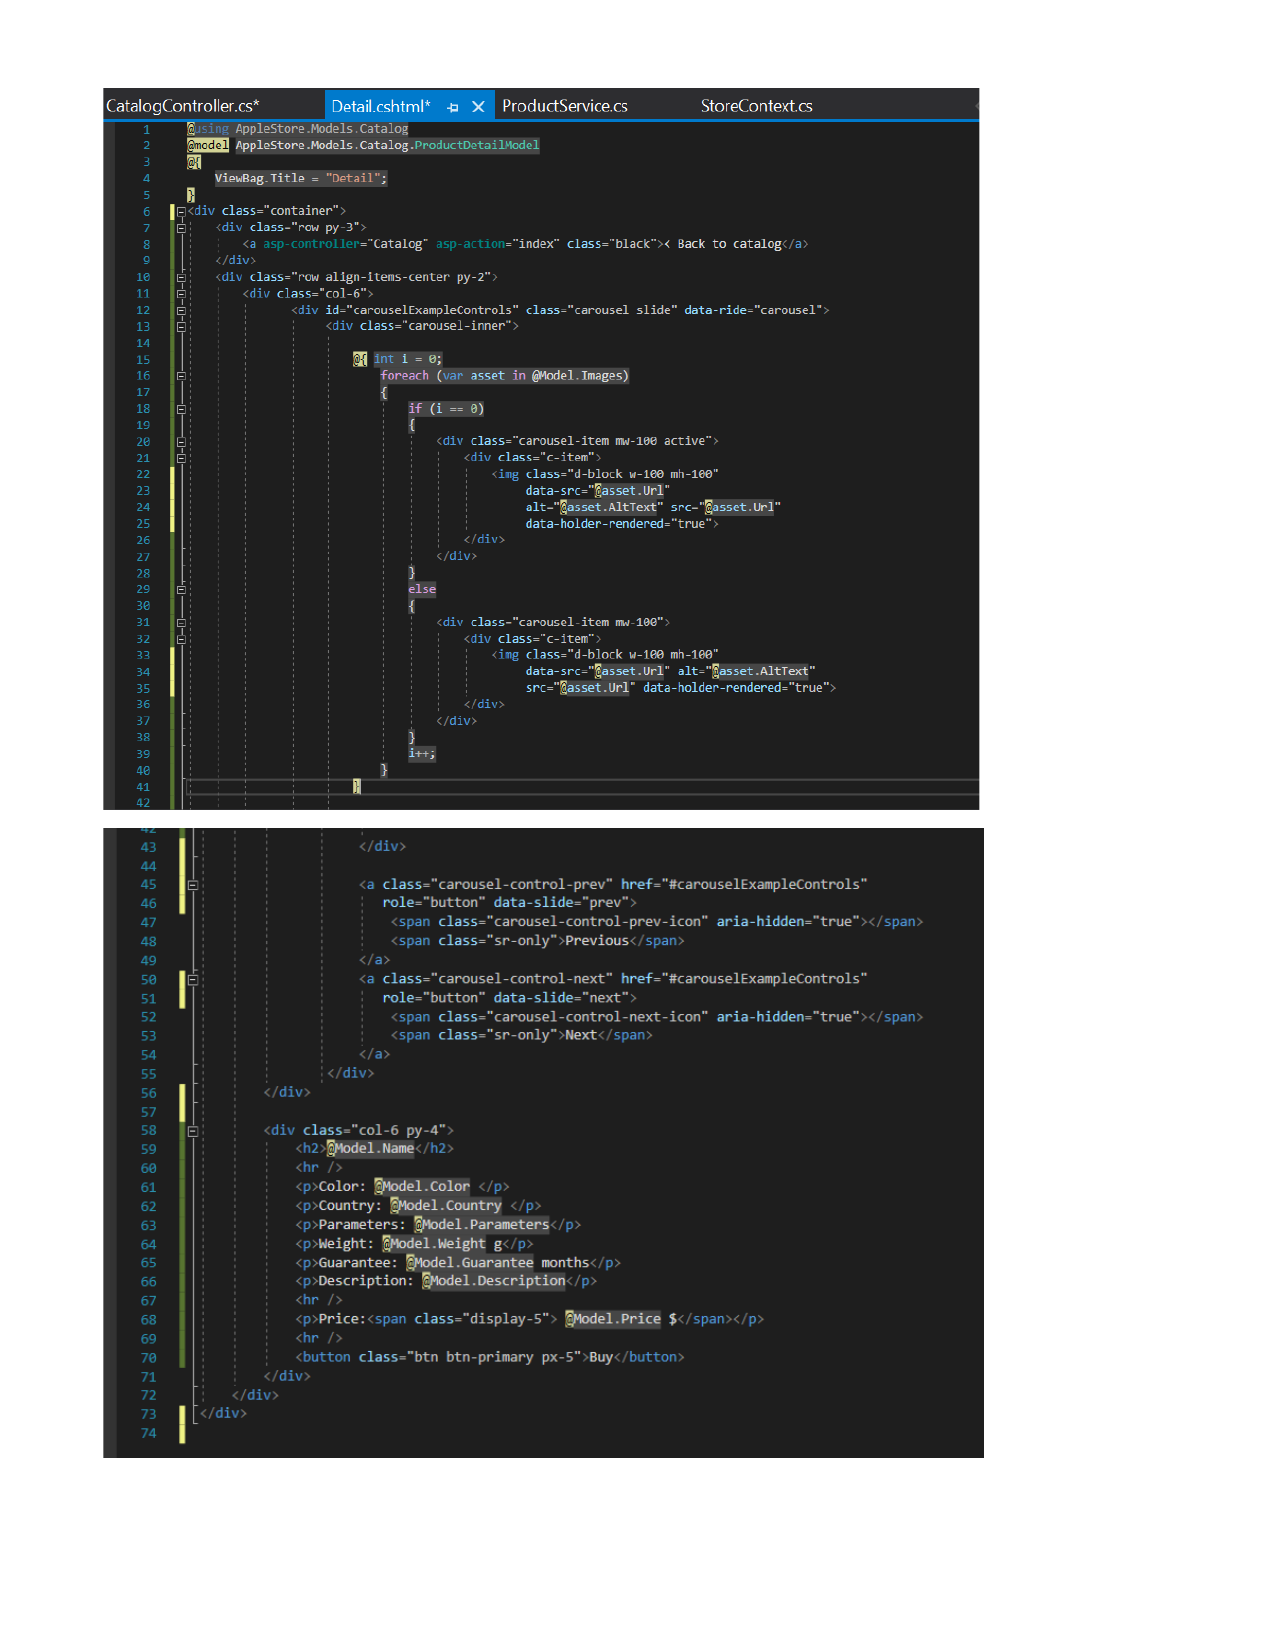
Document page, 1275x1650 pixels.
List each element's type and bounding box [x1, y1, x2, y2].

picture [103, 88, 980, 810]
picture [103, 828, 984, 1458]
